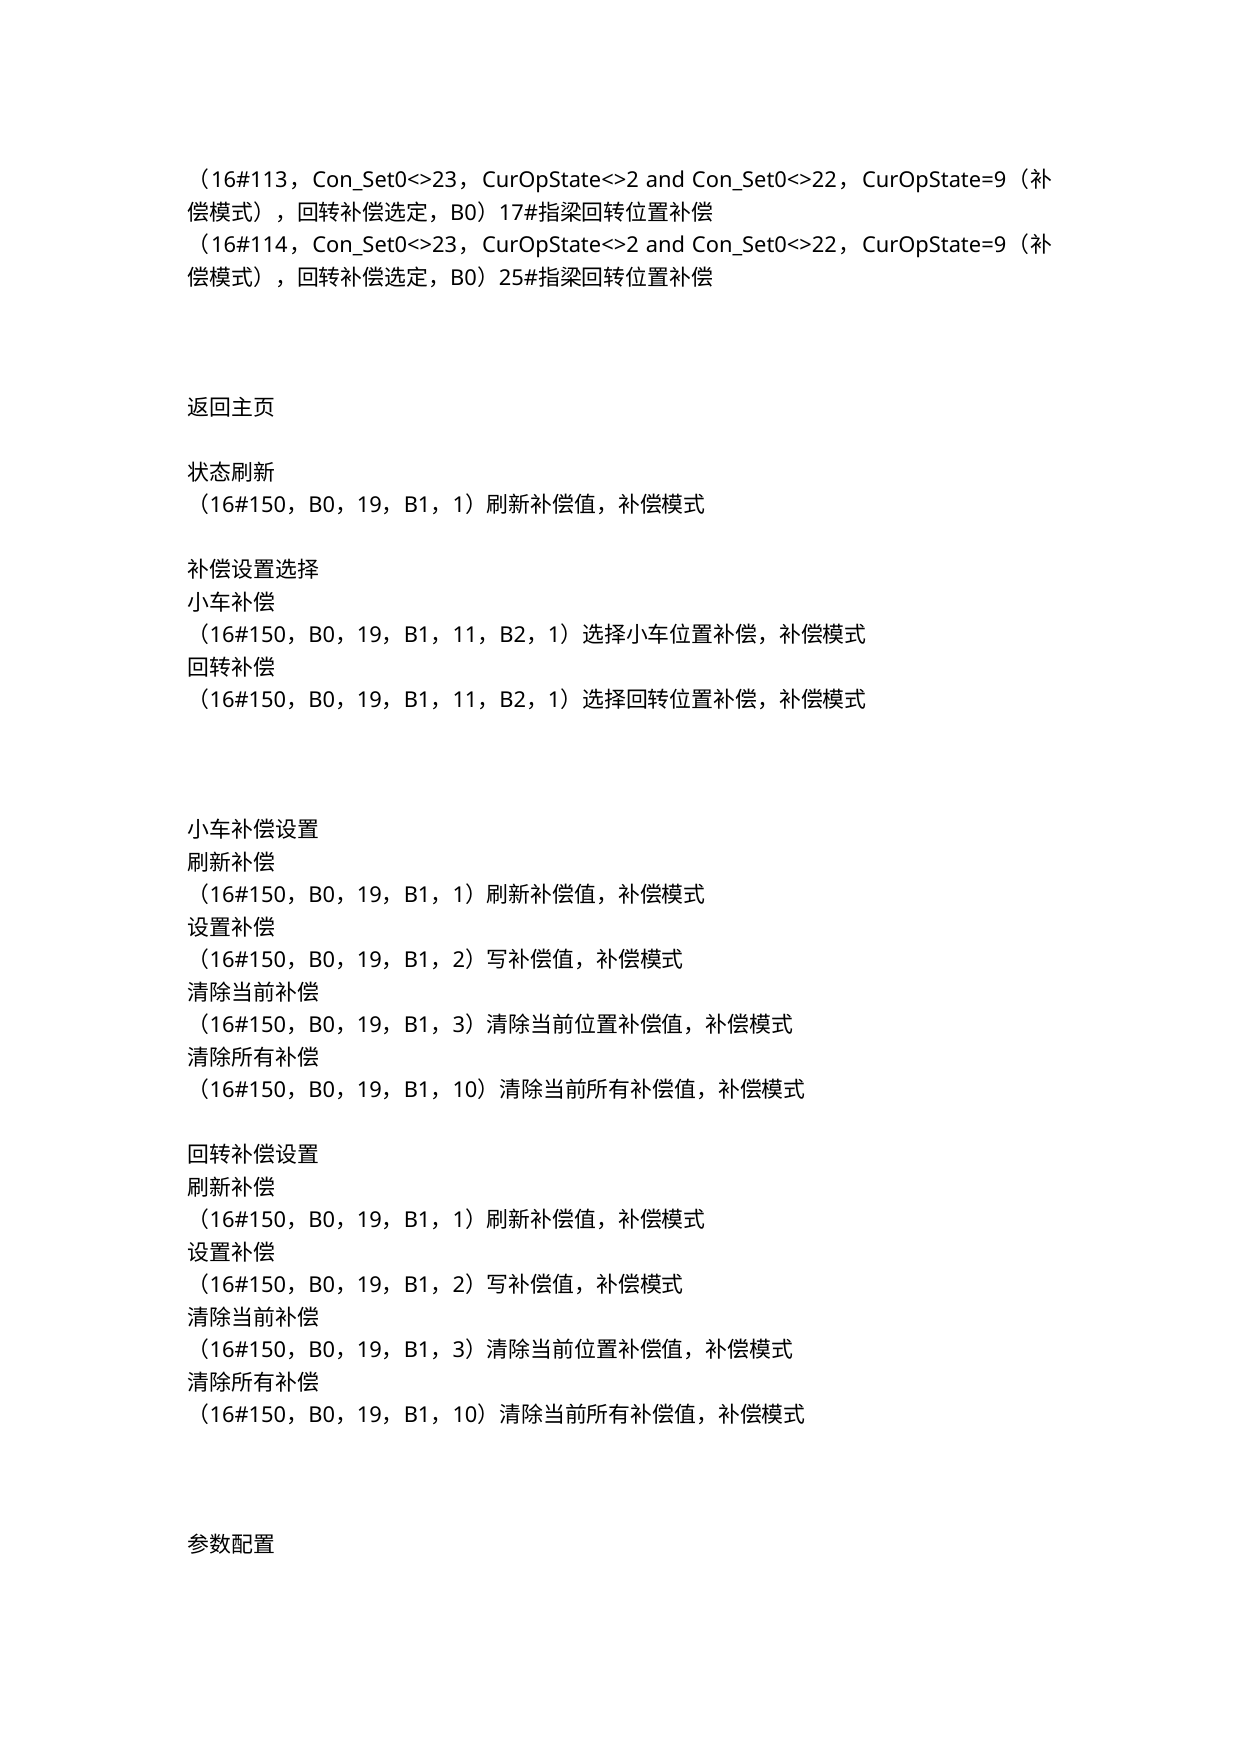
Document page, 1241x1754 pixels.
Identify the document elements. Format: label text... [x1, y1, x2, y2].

text （16#150，B0，19，B1，10）清除当前所有补偿值，补偿模式 [187, 1072, 1053, 1104]
text （16#150，B0，19，B1，2）写补偿值，补偿模式 [187, 1267, 1053, 1299]
text （16#150，B0，19，B1，1）刷新补偿值，补偿模式 [187, 1202, 1053, 1234]
text 返回主页 [187, 389, 1053, 422]
text 设置补偿 [187, 1234, 1053, 1267]
text 补偿设置选择 [187, 552, 1053, 584]
text 小车补偿设置 [187, 812, 1053, 844]
text 清除当前补偿 [187, 1299, 1053, 1332]
text 清除所有补偿 [187, 1039, 1053, 1072]
text （16#150，B0，19，B1，1）刷新补偿值，补偿模式 [187, 877, 1053, 909]
text 参数配置 [187, 1527, 1053, 1559]
text 清除所有补偿 [187, 1364, 1053, 1397]
text （16#114，Con_Set0<>23，CurOpState<>2 and Con_Set0<>22，CurOpState=9（补偿模式），回转补偿选定，B0）25#指梁回转位置补偿 [187, 227, 1053, 292]
text 回转补偿 [187, 649, 1053, 682]
text （16#150，B0，19，B1，3）清除当前位置补偿值，补偿模式 [187, 1332, 1053, 1364]
text 清除当前补偿 [187, 974, 1053, 1007]
text （16#150，B0，19，B1，2）写补偿值，补偿模式 [187, 942, 1053, 974]
text （16#150，B0，19，B1，10）清除当前所有补偿值，补偿模式 [187, 1397, 1053, 1429]
text 小车补偿 [187, 584, 1053, 617]
text （16#150，B0，19，B1，3）清除当前位置补偿值，补偿模式 [187, 1007, 1053, 1039]
text 刷新补偿 [187, 844, 1053, 877]
text 设置补偿 [187, 909, 1053, 942]
text （16#150，B0，19，B1，1）刷新补偿值，补偿模式 [187, 487, 1053, 519]
text （16#150，B0，19，B1，11，B2，1）选择小车位置补偿，补偿模式 [187, 617, 1053, 649]
text 刷新补偿 [187, 1169, 1053, 1202]
text 状态刷新 [187, 454, 1053, 487]
text （16#113，Con_Set0<>23，CurOpState<>2 and Con_Set0<>22，CurOpState=9（补偿模式），回转补偿选定，B0）17#指梁回转位置补偿 [187, 162, 1053, 227]
text （16#150，B0，19，B1，11，B2，1）选择回转位置补偿，补偿模式 [187, 682, 1053, 714]
text 回转补偿设置 [187, 1137, 1053, 1169]
